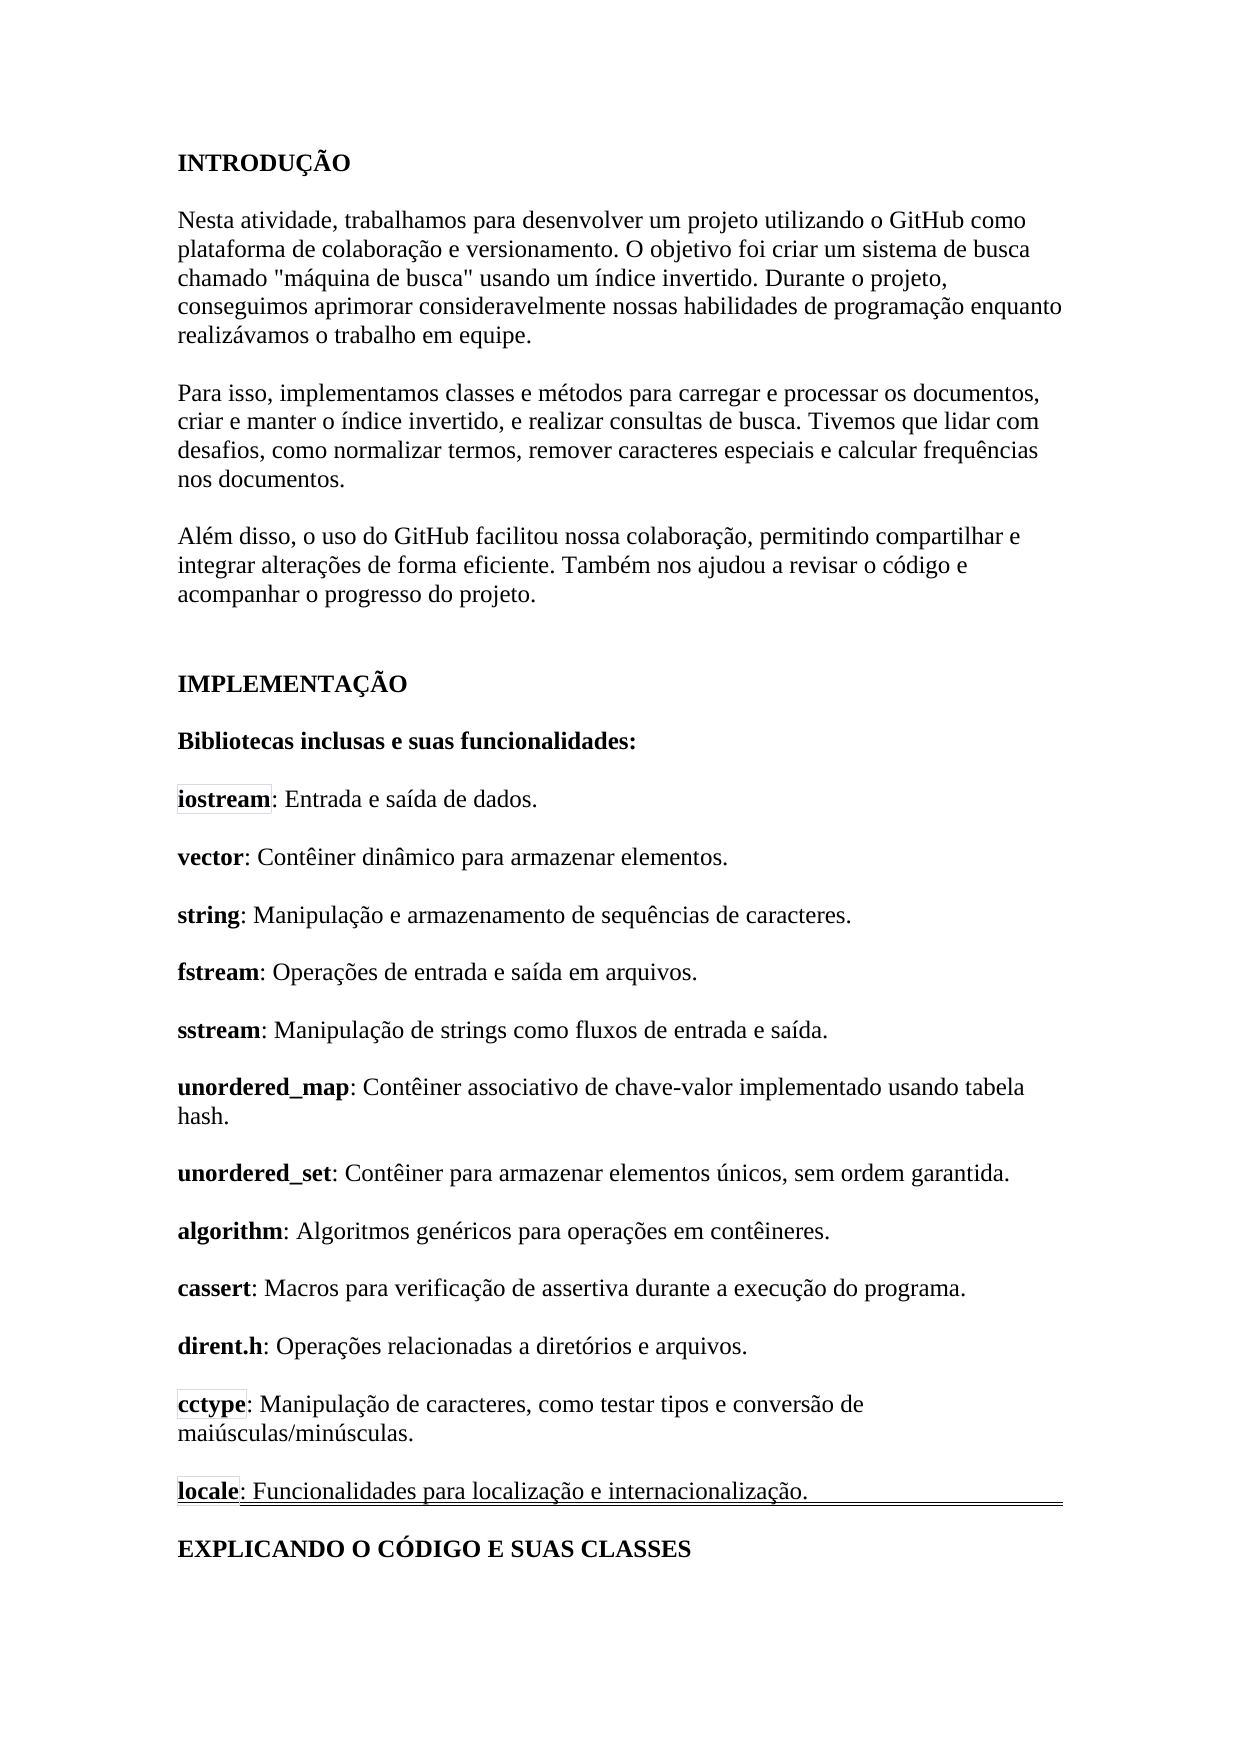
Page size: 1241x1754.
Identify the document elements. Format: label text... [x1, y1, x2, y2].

text sstream: Manipulação de strings como fluxos de entrada e saída. [177, 1015, 1063, 1043]
text IMPLEMENTAÇÃO [177, 669, 1063, 697]
text algorithm: Algoritmos genéricos para operações em contêineres. [177, 1216, 1063, 1245]
text iostream: Entrada e saída de dados. [178, 785, 271, 813]
text EXPLICANDO O CÓDIGO E SUAS CLASSES [177, 1534, 1063, 1563]
text vector: Contêiner dinâmico para armazenar elementos. [177, 842, 1063, 871]
text Bibliotecas inclusas e suas funcionalidades: [177, 726, 1063, 755]
text locale: Funcionalidades para localização e internacionalização. [240, 1476, 1063, 1502]
text Nesta atividade, trabalhamos para desenvolver um projeto utilizando o GitHub como plataforma de colaboração e versionamento. O objetivo foi criar um sistema de busca chamado "máquina de busca" usando um índice invertido. Durante o projeto, conseguimos aprimorar consideravelmente nossas habilidades de programação enquanto realizávamos o trabalho em equipe. [177, 205, 1063, 349]
text unordered_map: Contêiner associativo de chave-valor implementado usando tabela hash. [177, 1072, 1063, 1130]
text Para isso, implementamos classes e métodos para carregar e processar os documentos, criar e manter o índice invertido, e realizar consultas de busca. Tivemos que lidar com desafios, como normalizar termos, remover caracteres especiais e calcular frequências nos documentos. [177, 378, 1063, 493]
text INTRODUÇÃO [177, 148, 1063, 176]
text iostream: Entrada e saída de dados. [272, 784, 1063, 813]
text cassert: Macros para verificação de assertiva durante a execução do programa. [177, 1273, 1063, 1302]
text string: Manipulação e armazenamento de sequências de caracteres. [177, 900, 1063, 928]
text dirent.h: Operações relacionadas a diretórios e arquivos. [177, 1331, 1063, 1360]
text unordered_set: Contêiner para armazenar elementos únicos, sem ordem garantida. [177, 1158, 1063, 1187]
text Além disso, o uso do GitHub facilitou nossa colaboração, permitindo compartilhar e integrar alterações de forma eficiente. Também nos ajudou a revisar o código e acompanhar o progresso do projeto. [177, 521, 1063, 608]
text cctype: Manipulação de caracteres, como testar tipos e conversão de maiúsculas/minúsculas. [177, 1388, 1063, 1447]
text fstream: Operações de entrada e saída em arquivos. [177, 957, 1063, 986]
